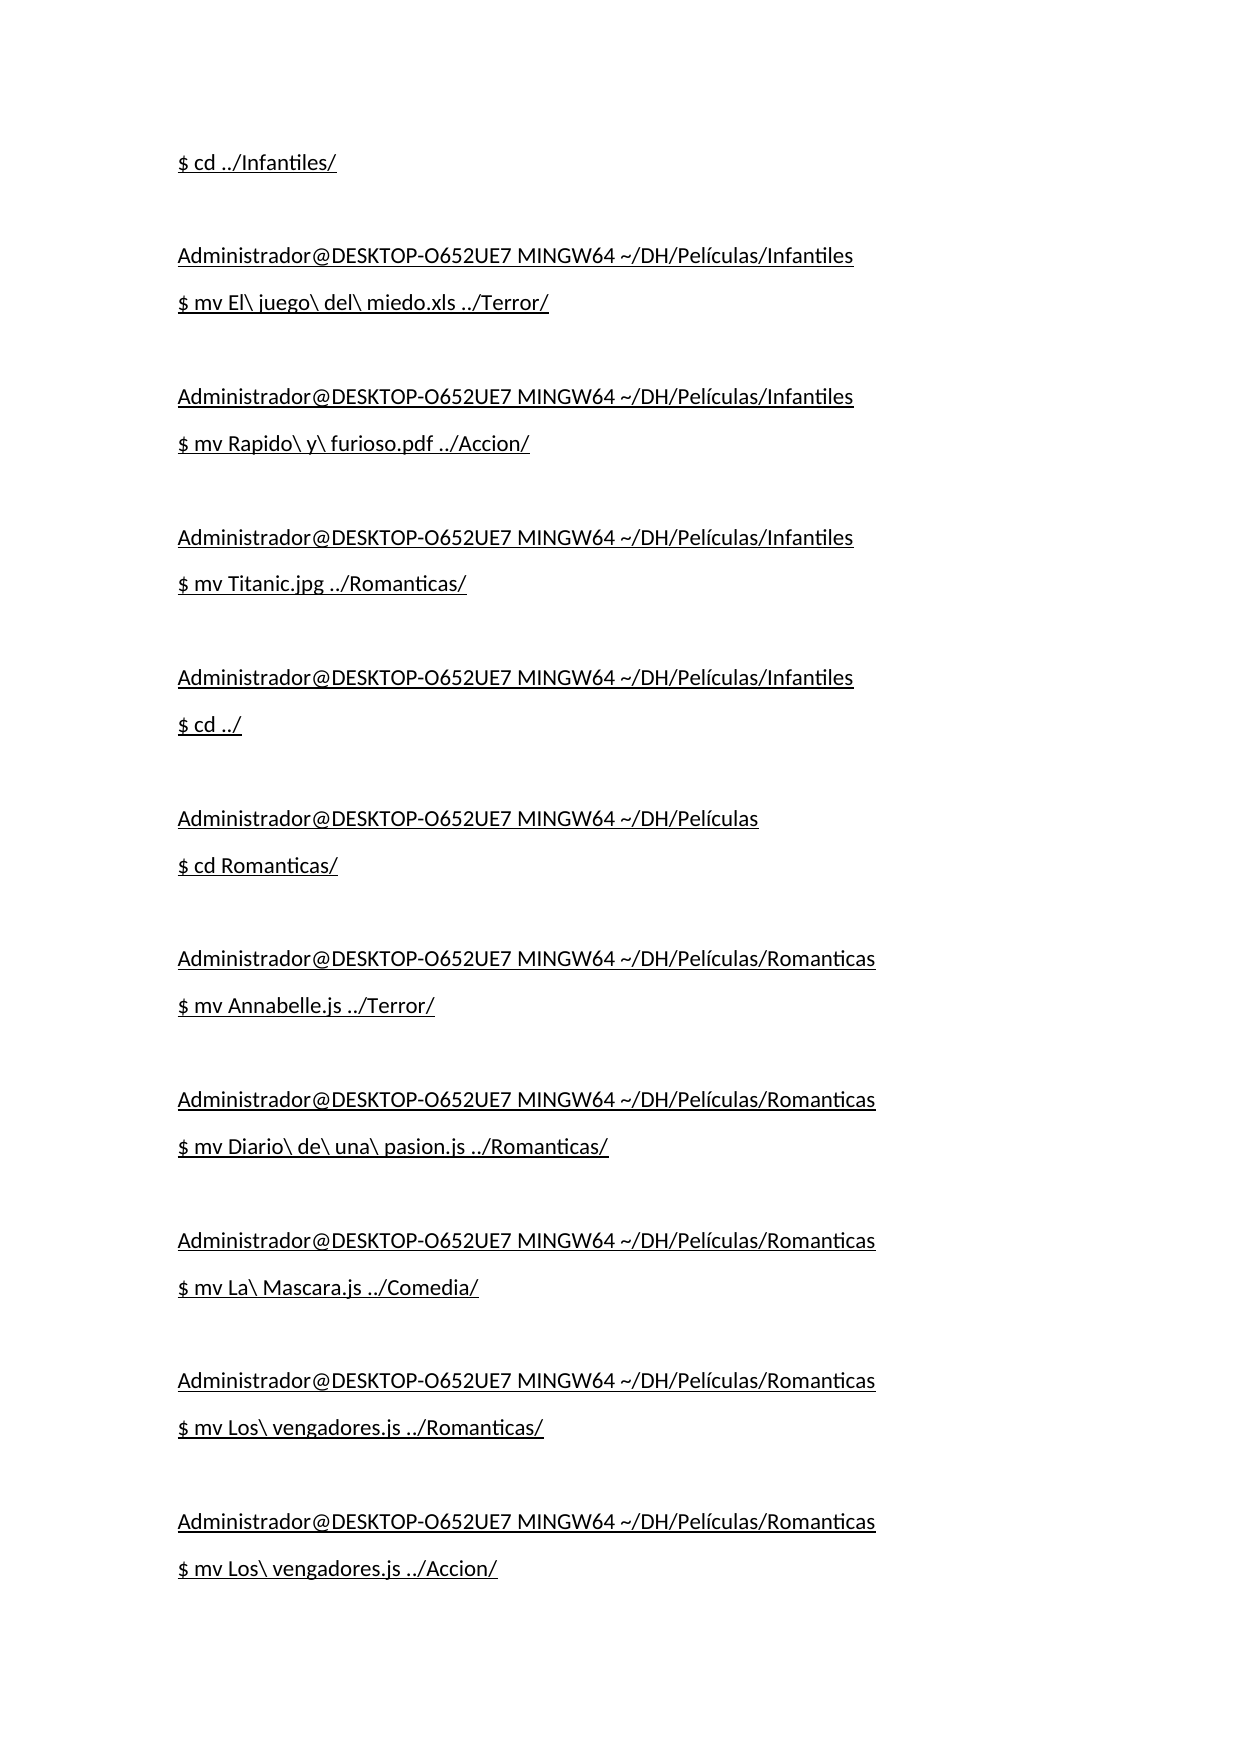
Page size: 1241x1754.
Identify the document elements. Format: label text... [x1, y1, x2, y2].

text $ mv La\ Mascara.js ../Comedia/ [177, 1273, 1063, 1301]
text Administrador@DESKTOP-O652UE7 MINGW64 ~/DH/Películas/Romanticas [177, 1226, 1063, 1254]
text $ mv Titanic.jpg ../Romanticas/ [177, 569, 1063, 597]
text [177, 1366, 1063, 1394]
text Administrador@DESKTOP-O652UE7 MINGW64 ~/DH/Películas/Infantiles [177, 663, 1063, 691]
text $ mv Diario\ de\ una\ pasion.js ../Romanticas/ [177, 1132, 1063, 1160]
text Administrador@DESKTOP-O652UE7 MINGW64 ~/DH/Películas [177, 804, 1063, 832]
text $ mv Rapido\ y\ furioso.pdf ../Accion/ [177, 429, 1063, 457]
text $ mv Los\ vengadores.js ../Romanticas/ [177, 1413, 1063, 1441]
text $ mv Los\ vengadores.js ../Accion/ [177, 1554, 1063, 1582]
text $ cd ../Infantiles/ [177, 148, 1063, 176]
text Administrador@DESKTOP-O652UE7 MINGW64 ~/DH/Películas/Romanticas [177, 944, 1063, 972]
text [177, 1507, 1063, 1535]
text Administrador@DESKTOP-O652UE7 MINGW64 ~/DH/Películas/Infantiles [177, 241, 1063, 269]
text Administrador@DESKTOP-O652UE7 MINGW64 ~/DH/Películas/Infantiles [177, 382, 1063, 410]
text $ cd ../ [177, 710, 1063, 738]
text $ cd Romanticas/ [177, 851, 1063, 879]
text $ mv Annabelle.js ../Terror/ [177, 991, 1063, 1019]
text Administrador@DESKTOP-O652UE7 MINGW64 ~/DH/Películas/Romanticas [177, 1085, 1063, 1113]
text Administrador@DESKTOP-O652UE7 MINGW64 ~/DH/Películas/Infantiles [177, 523, 1063, 551]
text $ mv El\ juego\ del\ miedo.xls ../Terror/ [177, 288, 1063, 316]
